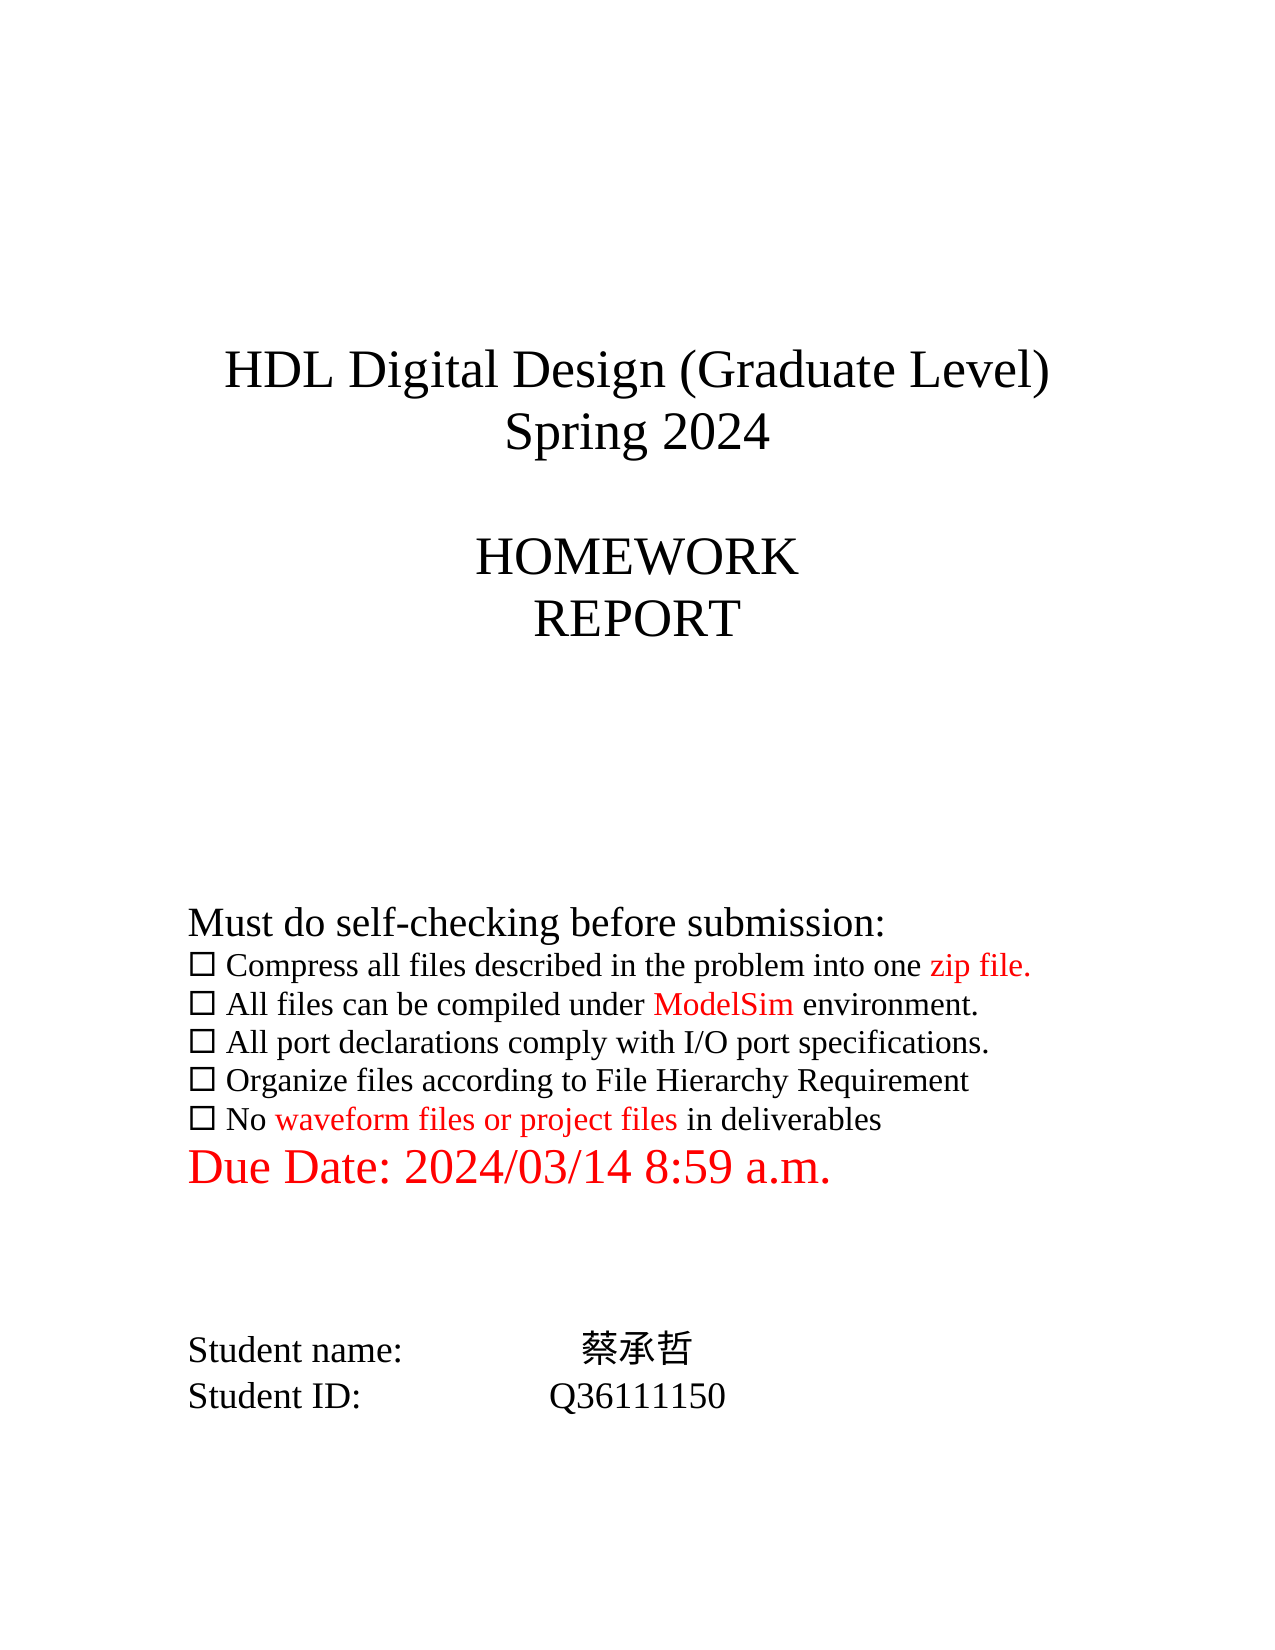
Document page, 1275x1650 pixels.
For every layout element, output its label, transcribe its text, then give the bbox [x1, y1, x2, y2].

text Spring 2024 [187, 399, 1087, 461]
text All files can be compiled under ModelSim environment. [187, 984, 1087, 1022]
text Student name: 蔡承哲 [187, 1319, 1087, 1373]
text Due Date: 2024/03/14 8:59 a.m. [187, 1137, 1087, 1194]
text All port declarations comply with I/O port specifications. [187, 1022, 1087, 1060]
text Compress all files described in the problem into one zip file. [187, 945, 1087, 984]
text REPORT [187, 586, 1087, 648]
text Must do self-checking before submission: [187, 897, 1087, 945]
text HDL Digital Design (Graduate Level) [187, 337, 1087, 399]
text Student ID: Q36111150 [187, 1373, 1087, 1417]
text HOMEWORK [187, 524, 1087, 586]
text Organize files according to File Hierarchy Requirement [187, 1060, 1087, 1099]
text No waveform files or project files in deliverables [187, 1099, 1087, 1137]
